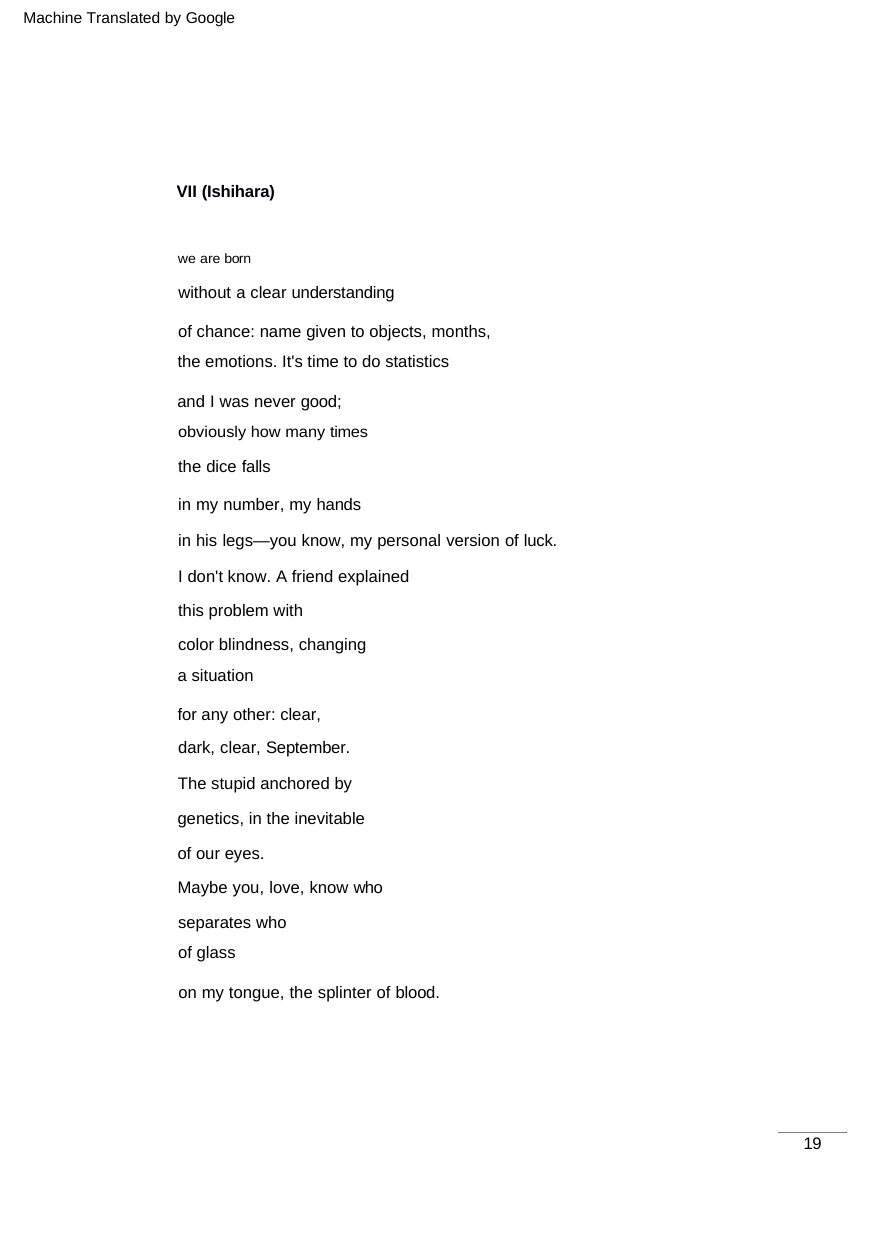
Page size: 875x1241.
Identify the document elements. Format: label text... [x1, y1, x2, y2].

text in my number, my hands [178, 495, 874, 514]
text separates who of glass [178, 913, 296, 962]
text for any other: clear, dark, clear, September. [177, 705, 354, 757]
text and I was never good; [177, 392, 874, 411]
text of chance: name given to objects, months, the emotions. It's time to do statistics [177, 322, 495, 371]
picture [822, 1129, 850, 1134]
subtitle VII (Ishihara) [176, 181, 874, 201]
text the dice falls [178, 457, 874, 476]
text I don't know. A friend explained this problem with [178, 566, 430, 619]
text obviously how many times [178, 423, 874, 441]
text in his legs—you know, my personal version of luck. [178, 531, 874, 550]
text on my tongue, the splinter of blood. [178, 982, 874, 1002]
text Maybe you, love, know who [177, 878, 874, 897]
text color blindness, changing a situation [177, 634, 370, 685]
text The stupid anchored by genetics, in the inevitable of our eyes. [177, 774, 370, 863]
text without a clear understanding [178, 283, 874, 302]
text 19 [12, 1127, 822, 1153]
text we are born [178, 251, 874, 266]
